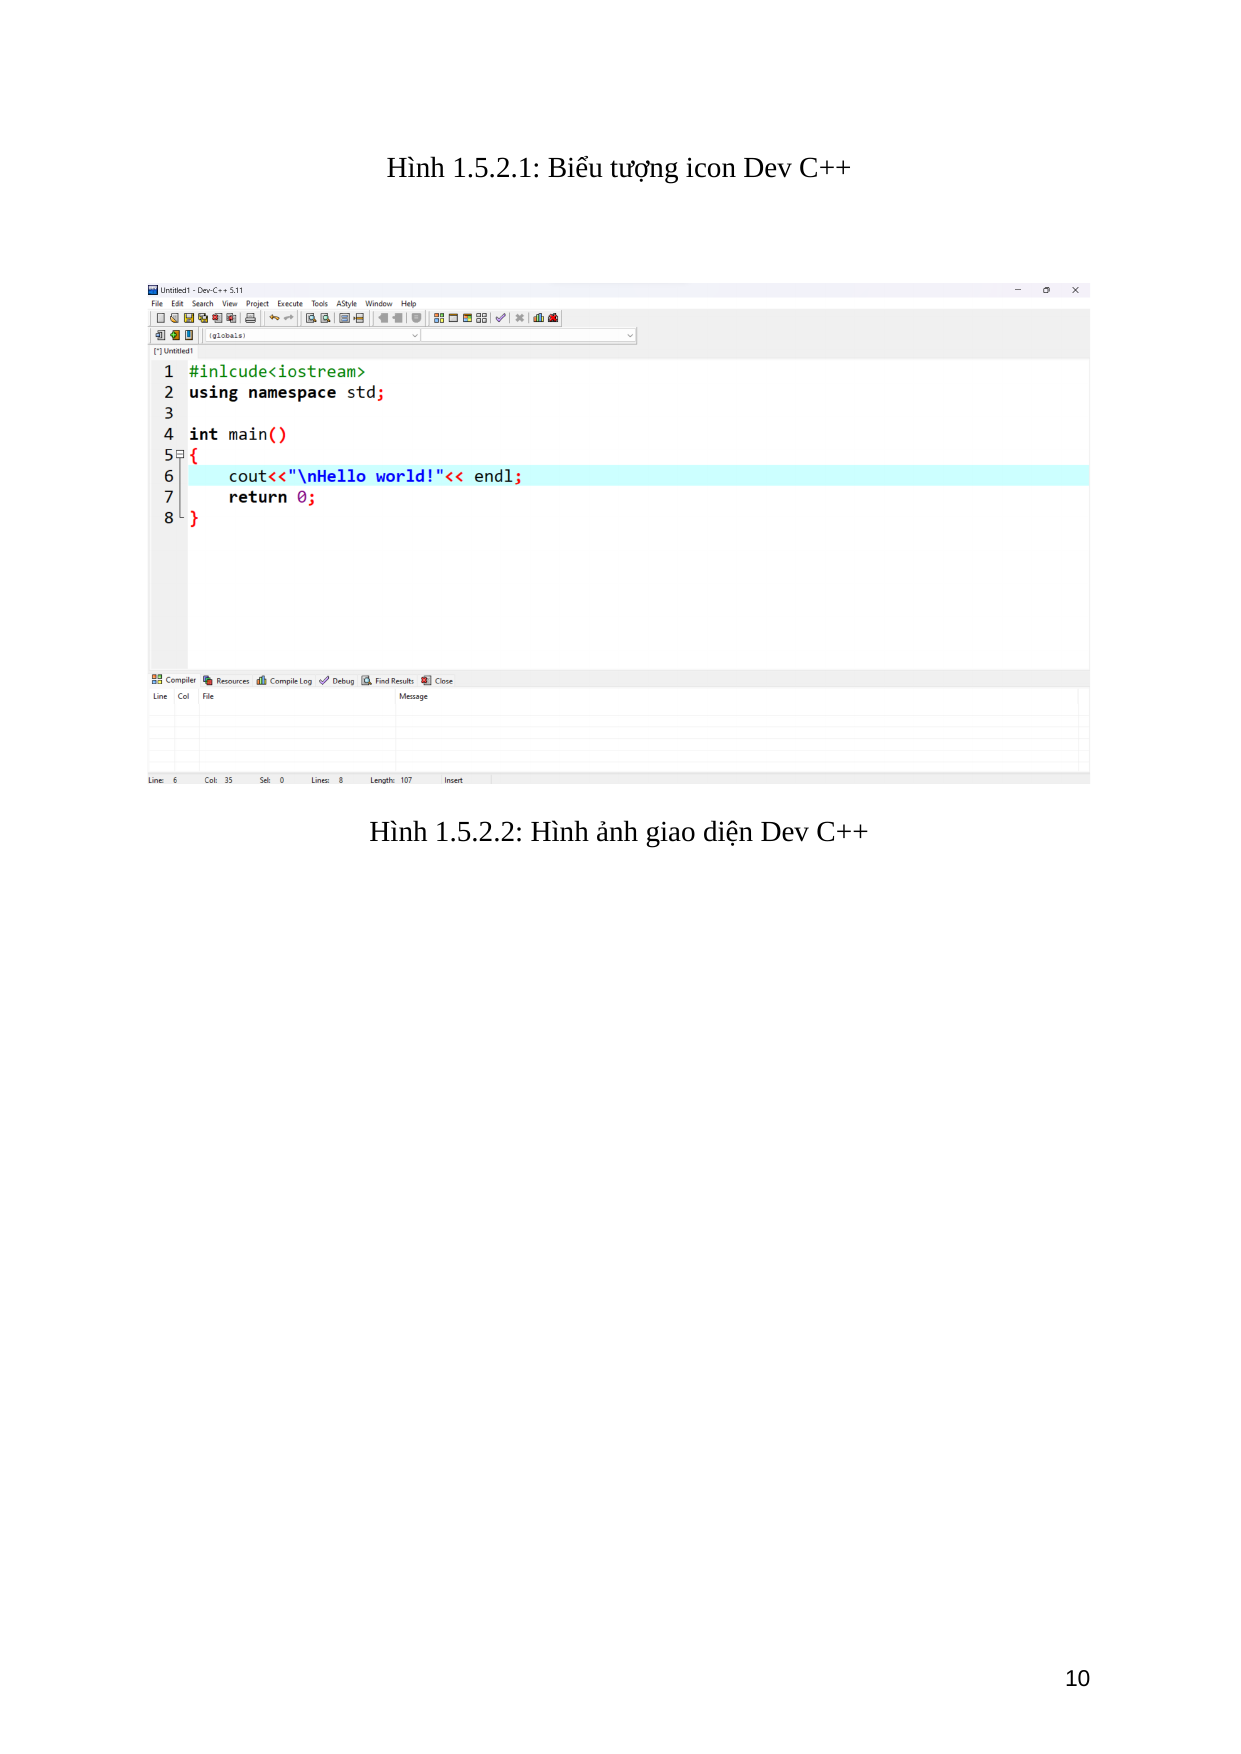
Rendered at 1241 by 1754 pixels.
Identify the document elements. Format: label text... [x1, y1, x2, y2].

text Hình 1.5.2.2: Hình ảnh giao diện Dev C++ [148, 814, 1090, 847]
picture [147, 283, 1091, 784]
text Hình 1.5.2.1: Biểu tượng icon Dev C++ [148, 150, 1090, 183]
